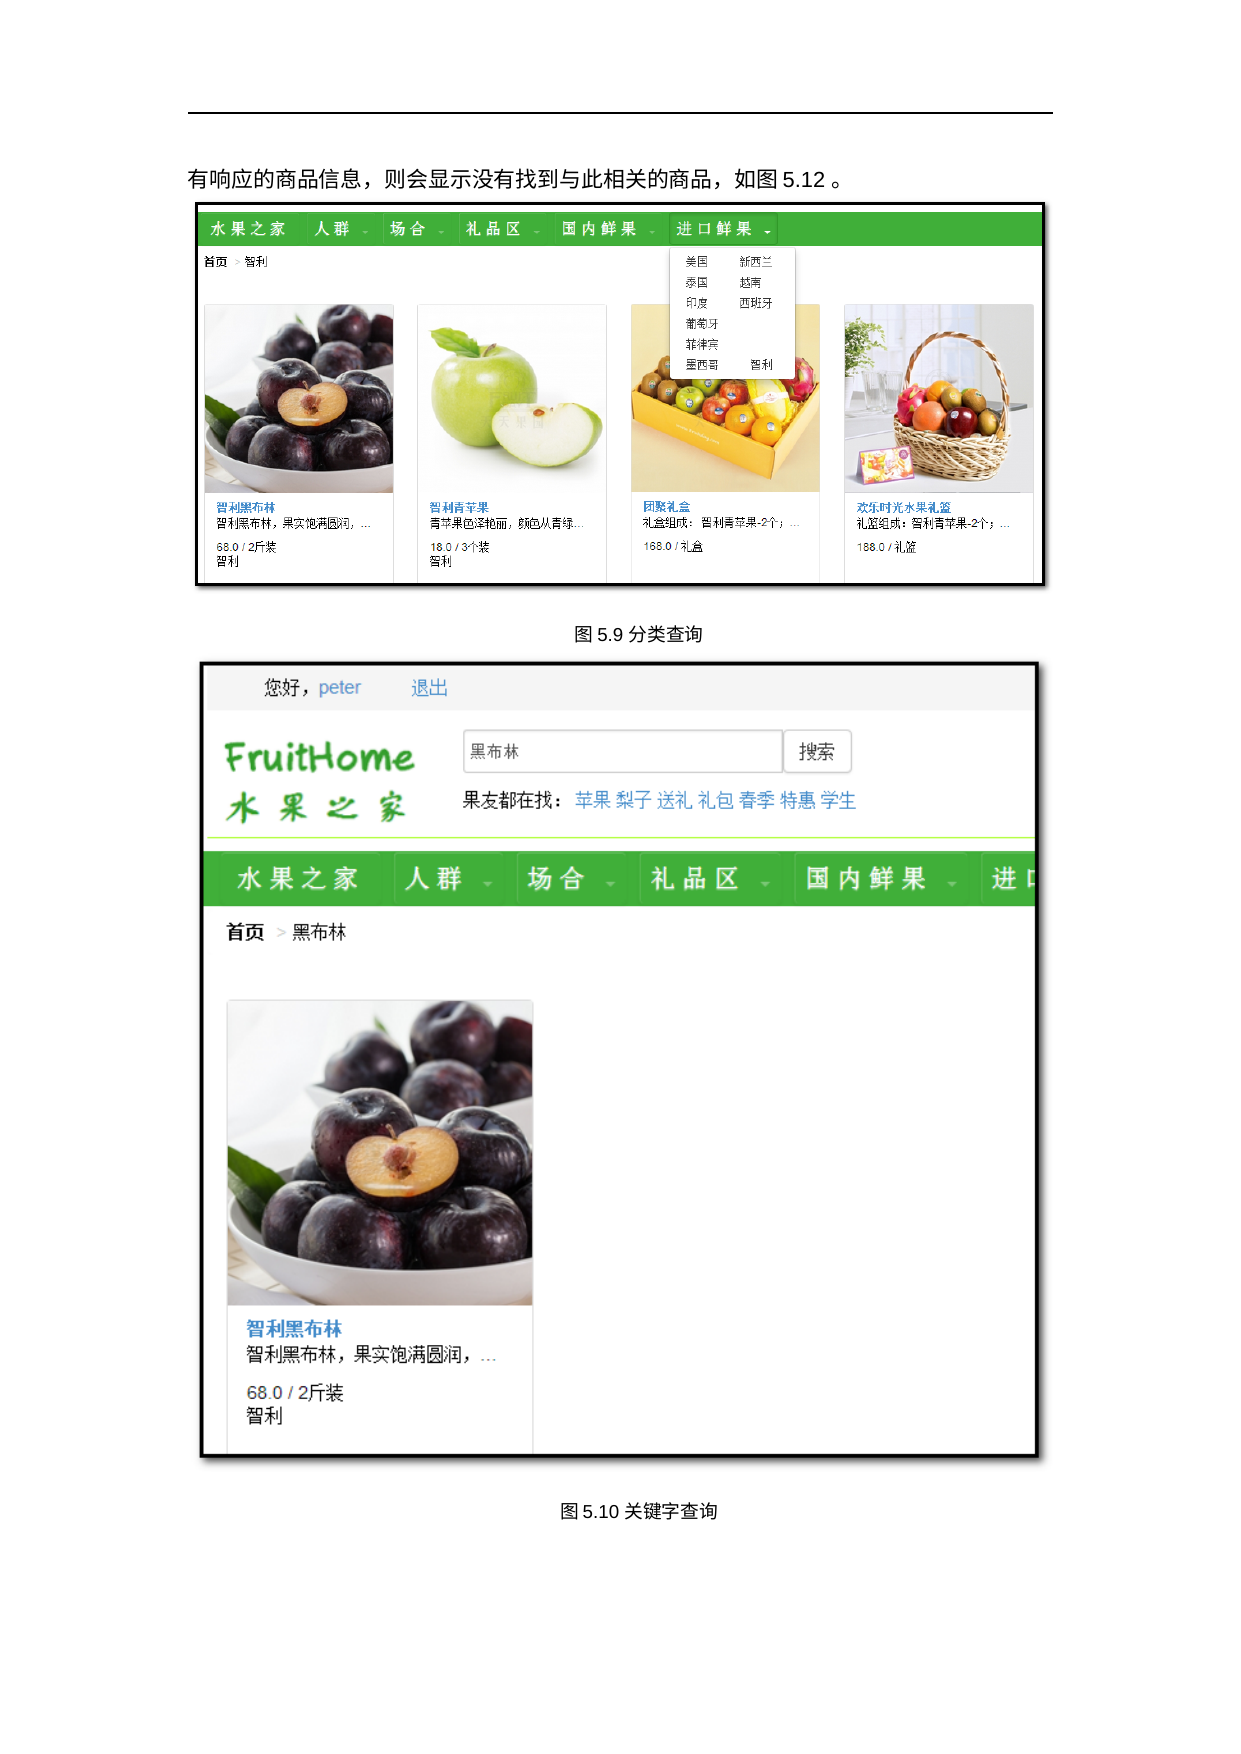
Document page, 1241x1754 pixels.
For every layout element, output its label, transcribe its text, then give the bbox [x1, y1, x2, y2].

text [187, 162, 1053, 194]
text 图5.9 分类查询 [187, 617, 1053, 649]
text 图5.10 关键字查询 [187, 1494, 1053, 1527]
picture [187, 649, 1053, 1472]
picture [187, 194, 1053, 594]
